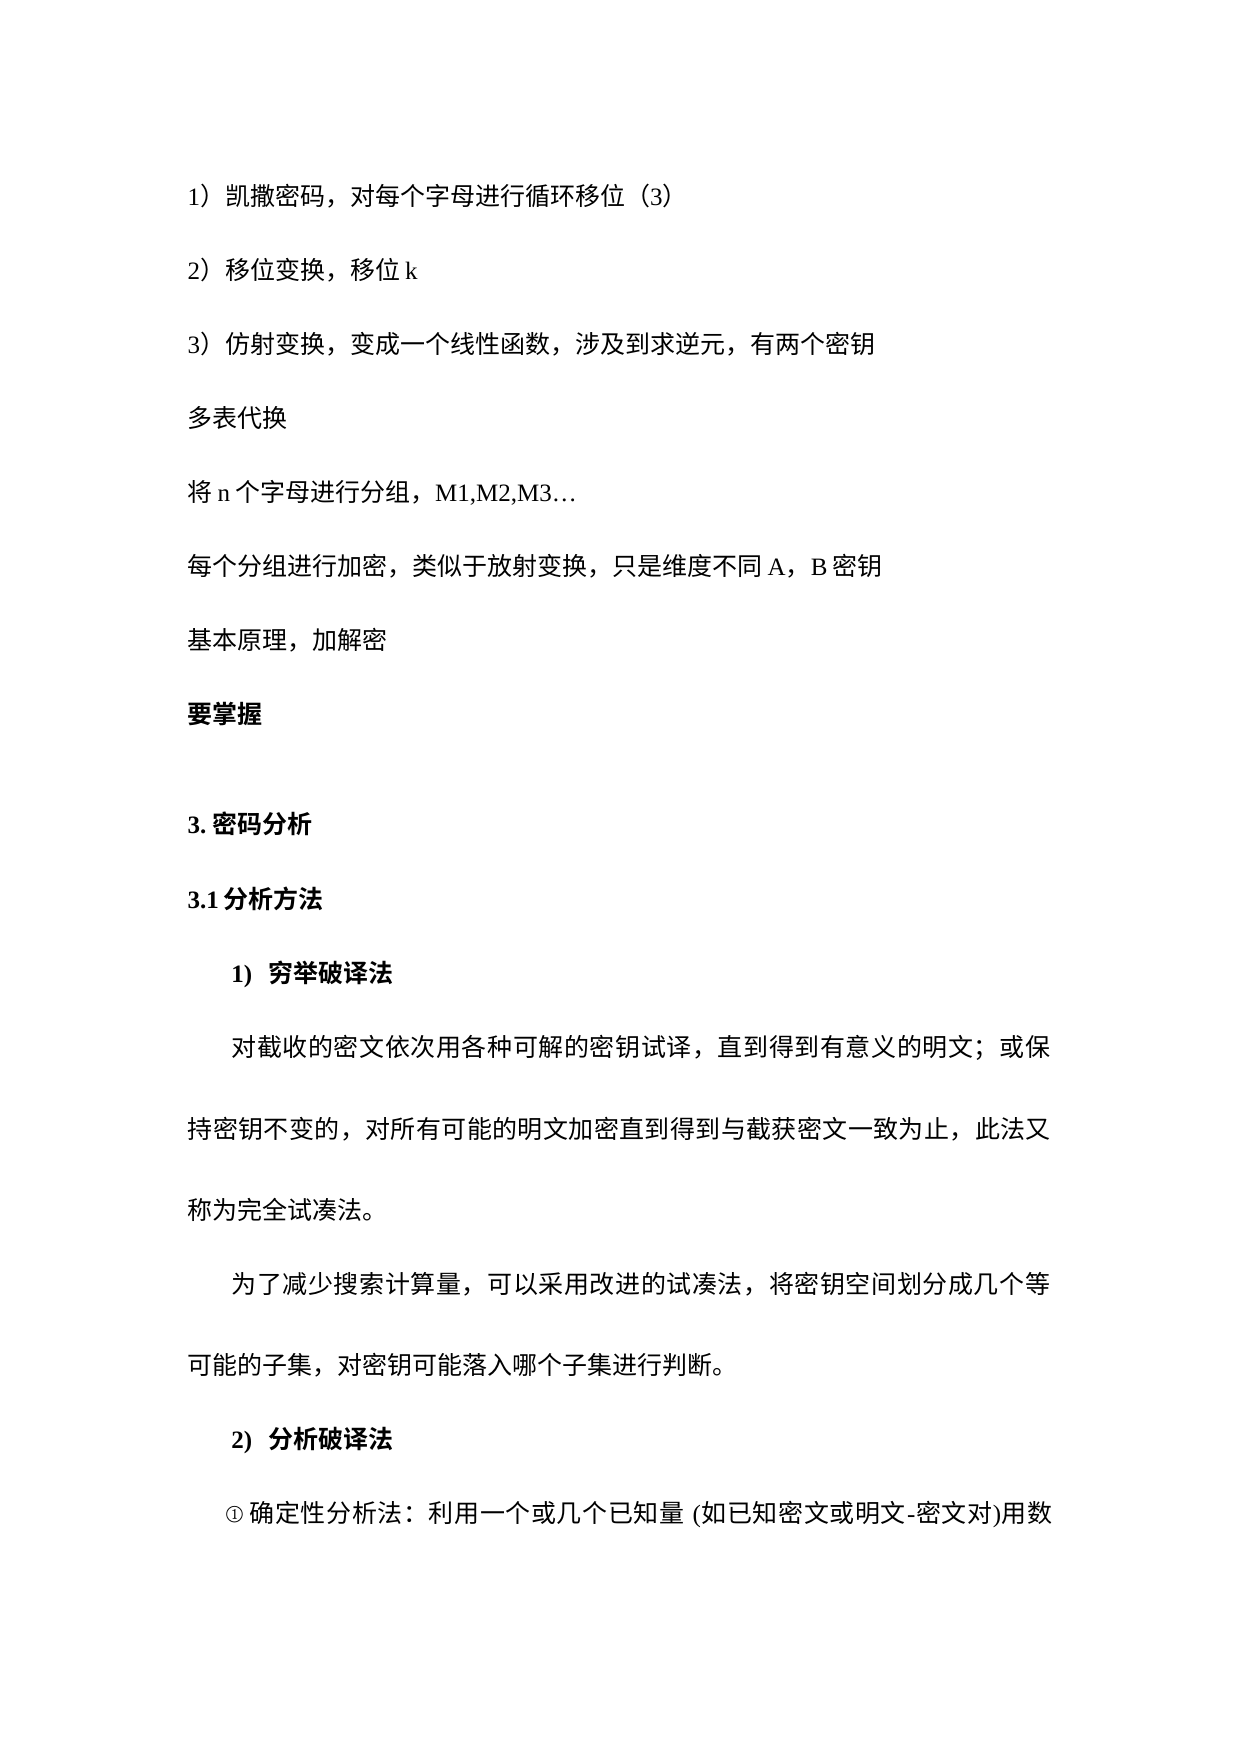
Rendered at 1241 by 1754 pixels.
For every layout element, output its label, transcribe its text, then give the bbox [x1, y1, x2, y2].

text 对截收的密文依次用各种可解的密钥试译，直到得到有意义的明文；或保持密钥不变的，对所有可能的明文加密直到得到与截获密文一致为止，此法又称为完全试凑法。 [187, 1013, 1053, 1241]
text 将n个字母进行分组，M1,M2,M3… [187, 458, 1053, 523]
list 3.1分析方法 [187, 865, 1053, 930]
text 要掌握 [187, 680, 1053, 745]
text 3）仿射变换，变成一个线性函数，涉及到求逆元，有两个密钥 [187, 310, 1053, 375]
text 2）移位变换，移位k [187, 236, 1053, 301]
text 1）凯撒密码，对每个字母进行循环移位（3） [187, 162, 1053, 227]
list 分析破译法 [231, 1405, 1053, 1470]
text 3. 密码分析 [187, 790, 1053, 855]
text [187, 1479, 1053, 1544]
list 穷举破译法 [231, 939, 1053, 1004]
text 多表代换 [187, 384, 1053, 449]
text 为了减少搜索计算量，可以采用改进的试凑法，将密钥空间划分成几个等可能的子集，对密钥可能落入哪个子集进行判断。 [187, 1250, 1053, 1396]
text 基本原理，加解密 [187, 606, 1053, 671]
text 每个分组进行加密，类似于放射变换，只是维度不同A，B密钥 [187, 532, 1053, 597]
